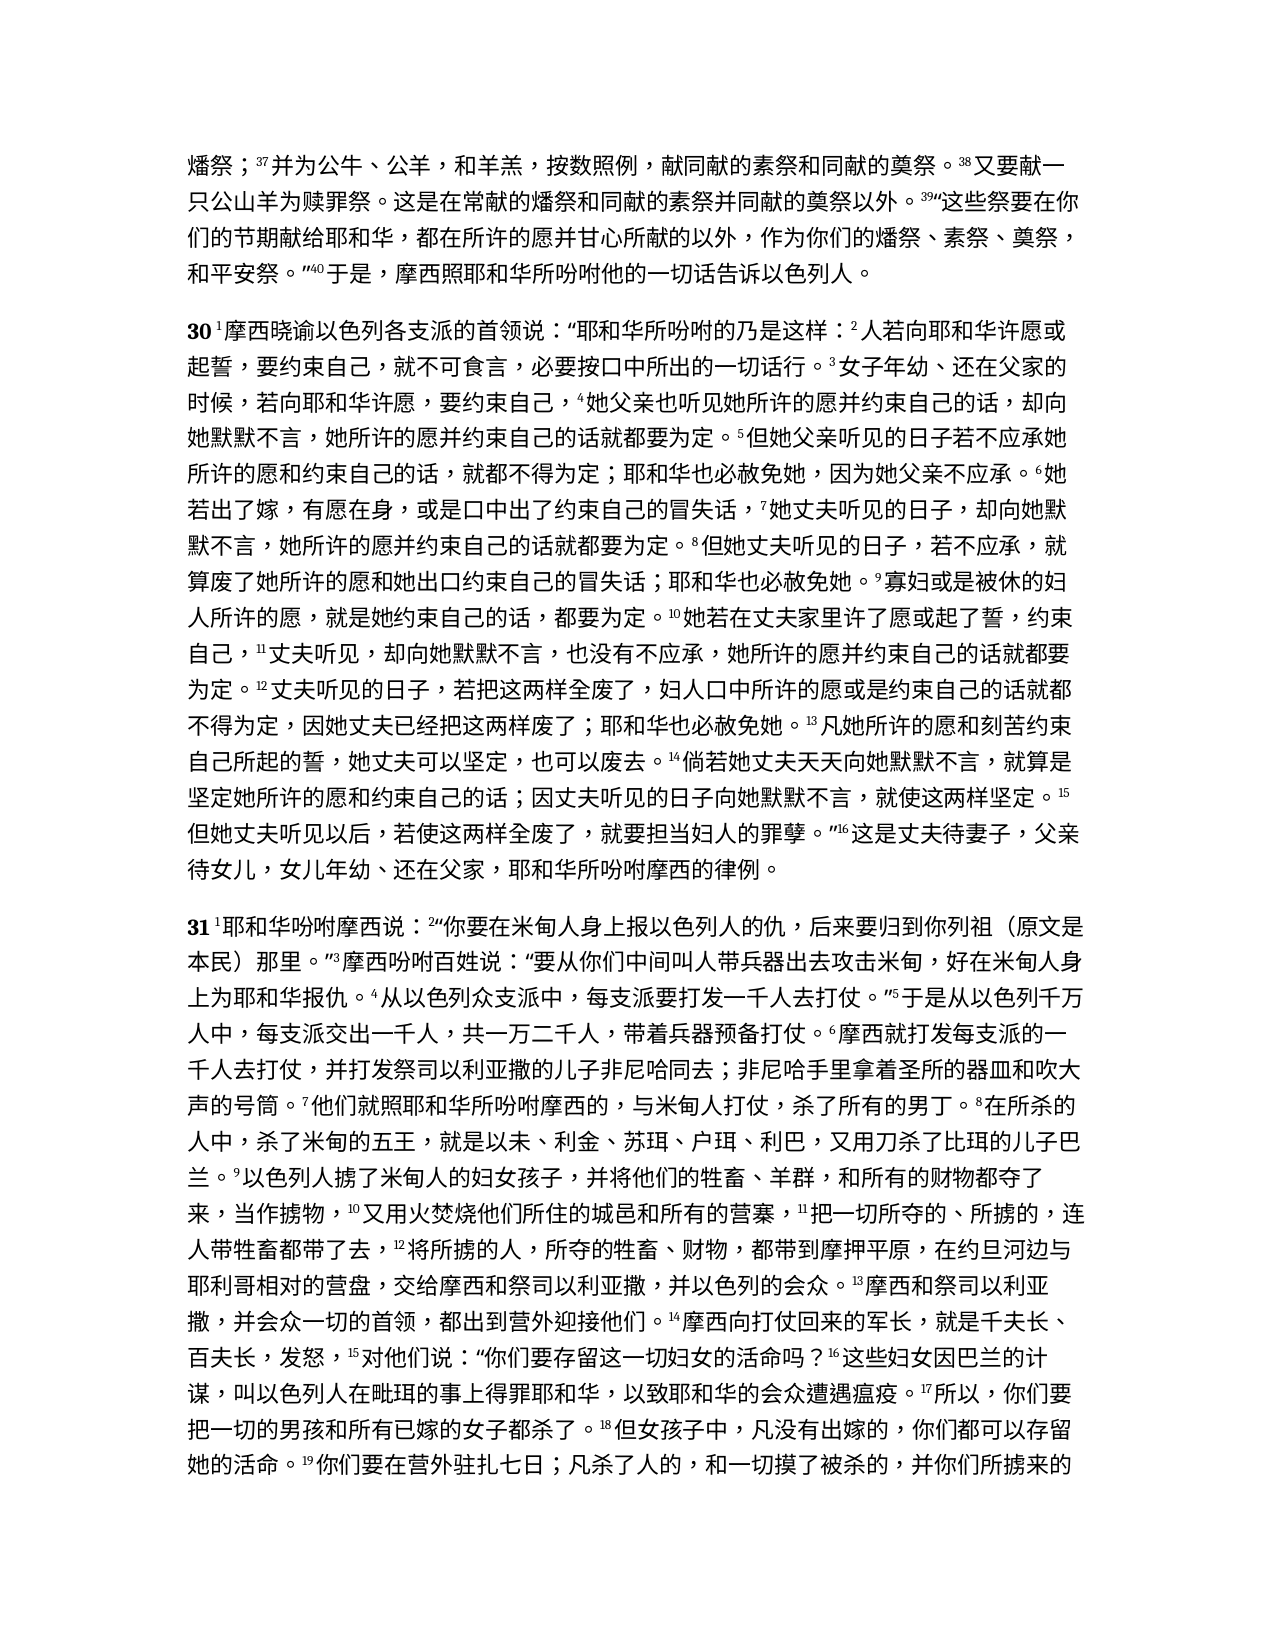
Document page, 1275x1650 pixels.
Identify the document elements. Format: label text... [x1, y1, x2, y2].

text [187, 910, 1087, 1481]
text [187, 150, 1087, 289]
text 30 1摩西晓谕以色列各支派的首领说：“耶和华所吩咐的乃是这样：2人若向耶和华许愿或起誓，要约束自己，就不可食言，必要按口中所出的一切话行。3女子年幼、还在父家的时候，若向耶和华许愿，要约束自己，4她父亲也听见她所许的愿并约束自己的话，却向她默默不言，她所许的愿并约束自己的话就都要为定。5但她父亲听见的日子若不应承她所许的愿和约束自己的话，就都不得为定；耶和华也必赦免她，因为她父亲不应承。6她若出了嫁，有愿在身，或是口中出了约束自己的冒失话，7她丈夫听见的日子，却向她默默不言，她所许的愿并约束自己的话就都要为定。8但她丈夫听见的日子，若不应承，就算废了她所许的愿和她出口约束自己的冒失话；耶和华也必赦免她。9寡妇或是被休的妇人所许的愿，就是她约束自己的话，都要为定。10她若在丈夫家里许了愿或起了誓，约束自己，11丈夫听见，却向她默默不言，也没有不应承，她所许的愿并约束自己的话就都要为定。12丈夫听见的日子，若把这两样全废了，妇人口中所许的愿或是约束自己的话就都不得为定，因她丈夫已经把这两样废了；耶和华也必赦免她。13凡她所许的愿和刻苦约束自己所起的誓，她丈夫可以坚定，也可以废去。14倘若她丈夫天天向她默默不言，就算是坚定她所许的愿和约束自己的话；因丈夫听见的日子向她默默不言，就使这两样坚定。15但她丈夫听见以后，若使这两样全废了，就要担当妇人的罪孽。”16这是丈夫待妻子，父亲待女儿，女儿年幼、还在父家，耶和华所吩咐摩西的律例。 [187, 314, 1087, 885]
